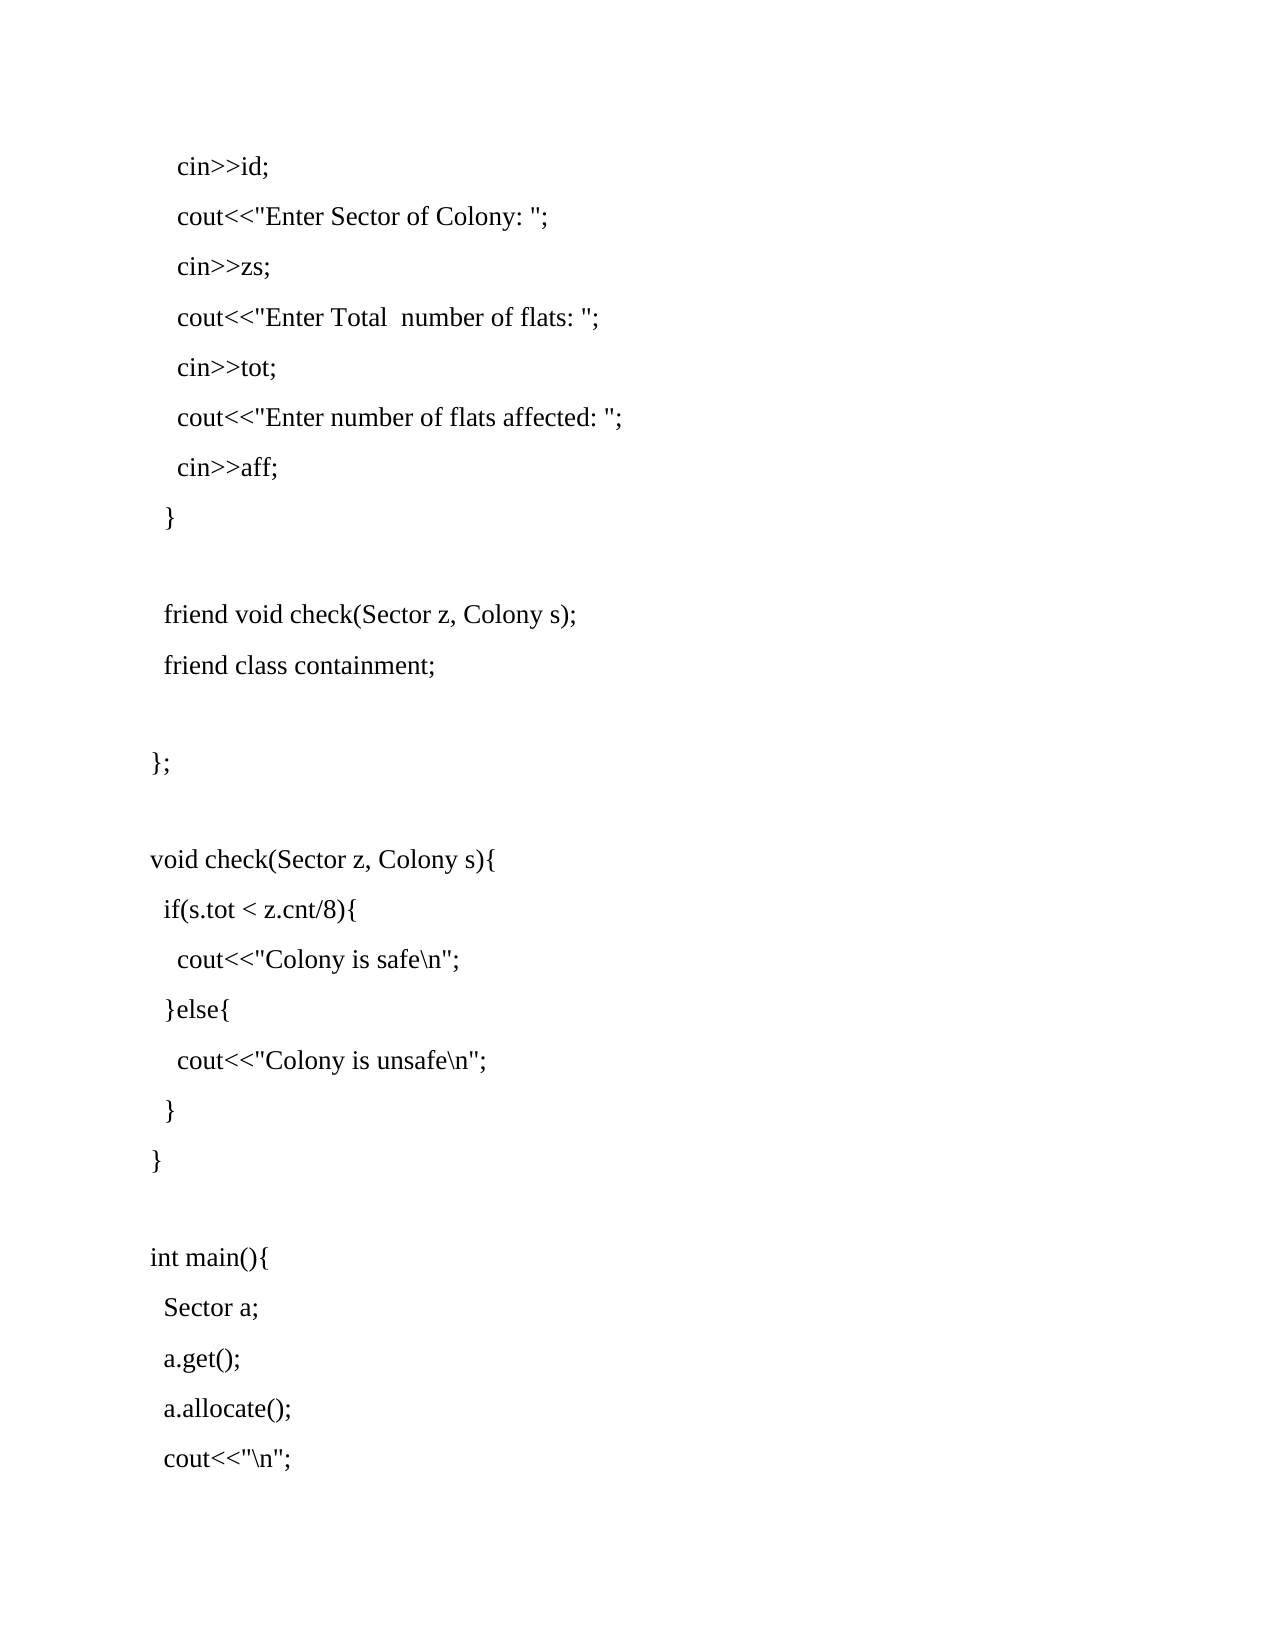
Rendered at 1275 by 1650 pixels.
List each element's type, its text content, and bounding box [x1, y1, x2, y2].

text cin>>tot; [150, 351, 1125, 382]
text void check(Sector z, Colony s){ [150, 843, 1125, 874]
text }; [150, 746, 1125, 777]
text }else{ [150, 993, 1125, 1025]
text cin>>id; [150, 150, 1125, 181]
text } [150, 1094, 1125, 1125]
text cout<<"\n"; [150, 1442, 1125, 1473]
text cout<<"Enter number of flats affected: "; [150, 401, 1125, 432]
text cout<<"Colony is safe\n"; [150, 943, 1125, 974]
text cin>>zs; [150, 250, 1125, 282]
text cin>>aff; [150, 451, 1125, 482]
text } [150, 501, 1125, 533]
text cout<<"Enter Total number of flats: "; [150, 301, 1125, 332]
text friend void check(Sector z, Colony s); [150, 598, 1125, 630]
text } [150, 1144, 1125, 1175]
text cout<<"Enter Sector of Colony: "; [150, 200, 1125, 231]
text if(s.tot < z.cnt/8){ [150, 893, 1125, 924]
text friend class containment; [150, 649, 1125, 680]
text a.allocate(); [150, 1392, 1125, 1423]
text cout<<"Colony is unsafe\n"; [150, 1044, 1125, 1075]
text int main(){ [150, 1241, 1125, 1272]
text Sector a; [150, 1291, 1125, 1323]
text a.get(); [150, 1342, 1125, 1373]
